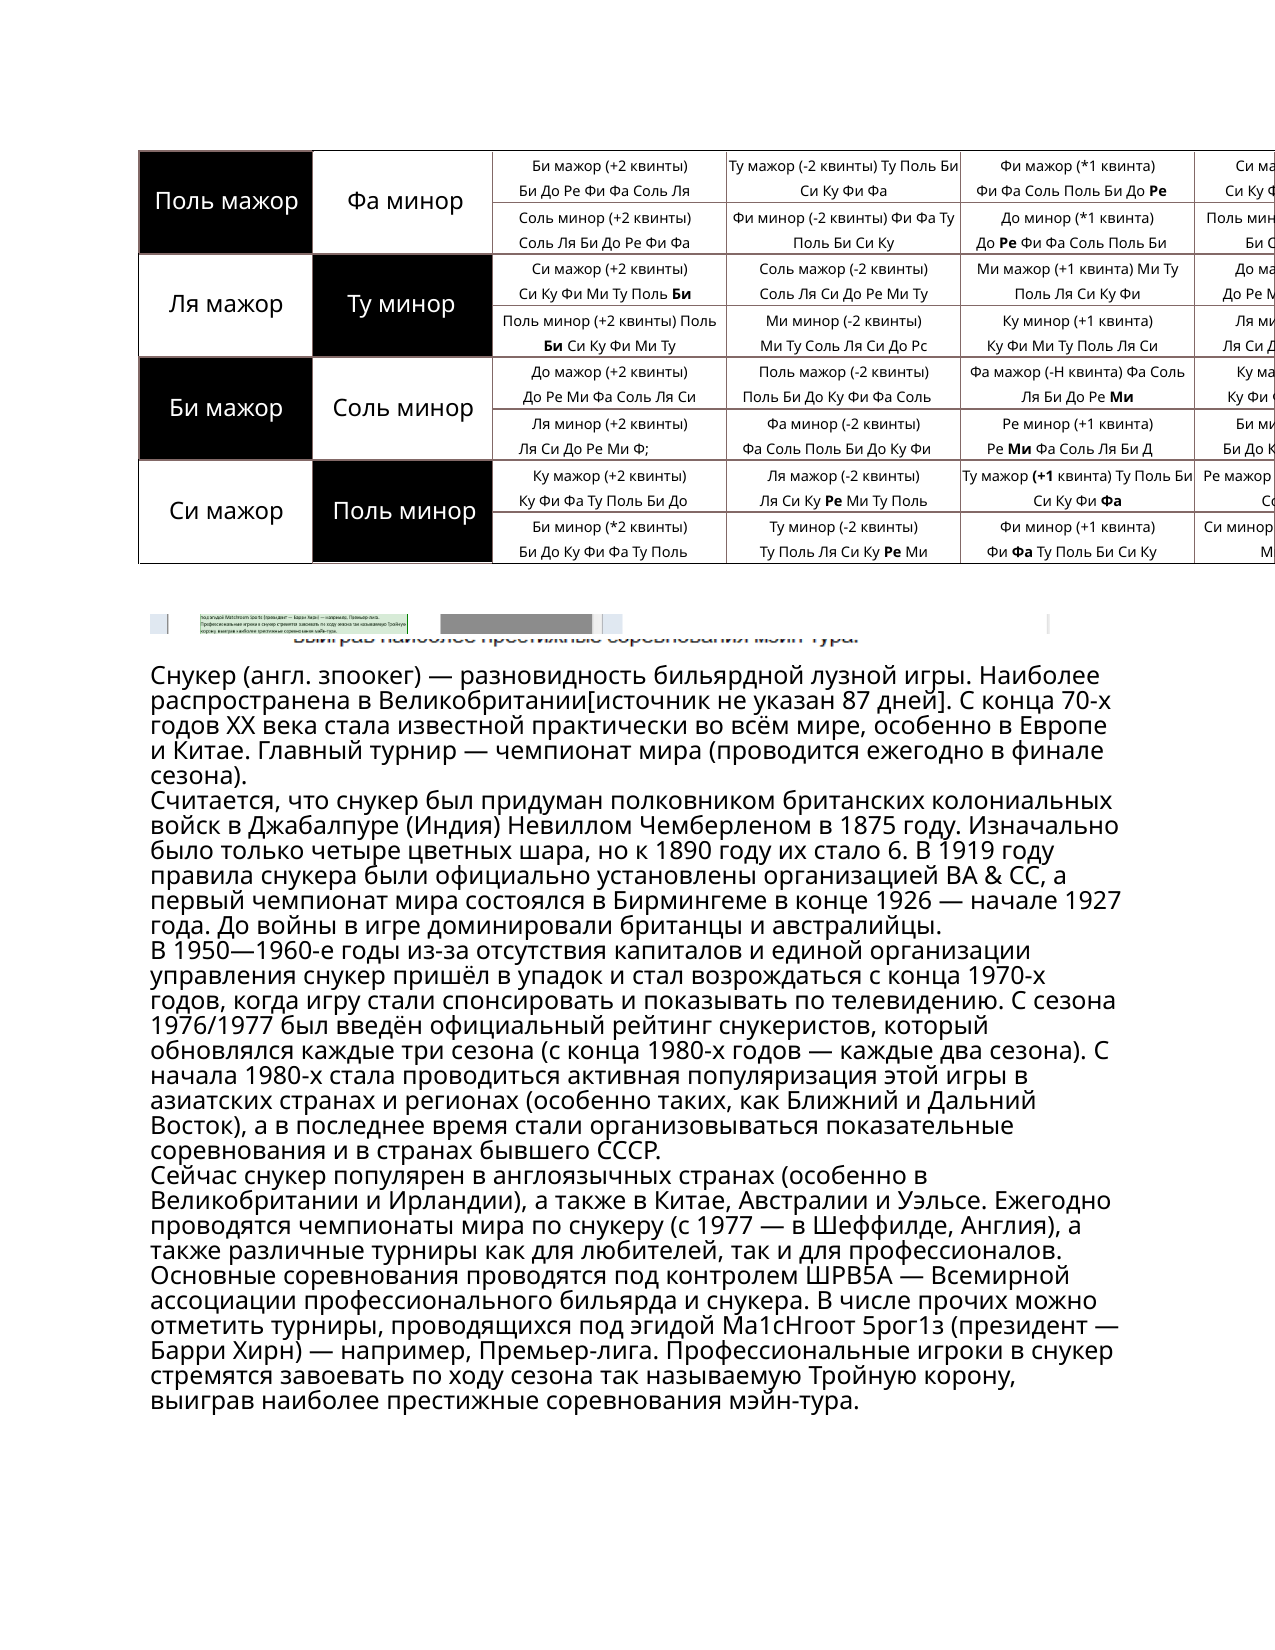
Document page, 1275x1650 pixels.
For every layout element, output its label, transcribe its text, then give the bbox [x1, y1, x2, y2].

table_cell Ку мажор (-3 квинты) Ку Фи Фа Ту Поль Би До [1195, 358, 1274, 408]
table_cell Ми минор (-2 квинты) Ми Ту Соль Ля Си До Рс [727, 306, 960, 356]
table_cell Поль минор (+2 квинты) Поль Би Си Ку Фи Ми Ту [493, 306, 726, 356]
table_cell Фа минор [313, 151, 492, 253]
table_cell Си минор (-3 квинты) Си Ку Ре Ми Ту Соль Ля [1195, 513, 1274, 562]
text Считается, что снукер был придуман полковником британских колониальных войск в Джабалпуре (Индия) Невиллом Чемберленом в 1875 году. Изначально было только четыре цветных шара, но к 1890 году их стало 6. В 1919 году правила снукера были официально установлены организацией ВА & СС, а первый чемпионат мира состоялся в Бирмингеме в конце 1926 — начале 1927 года. До войны в игре доминировали британцы и австралийцы. [150, 789, 1125, 939]
table_cell Соль мажор (-2 квинты) Соль Ля Си До Ре Ми Ту [727, 255, 960, 305]
table_cell Ку минор (+1 квинта) Ку Фи Ми Ту Поль Ля Си [961, 306, 1194, 356]
table_cell Фа минор (-2 квинты) Фа Соль Поль Би До Ку Фи [727, 410, 960, 459]
table_cell Ля мажор [139, 255, 312, 356]
table_cell Поль минор [313, 461, 492, 562]
table_cell Би минор (*2 квинты) Би До Ку Фи Фа Ту Поль [493, 513, 726, 562]
table_cell Поль минор (-3 квинты) Поль Би Си Ку Фи Ми Ту [1195, 203, 1274, 253]
table_cell Ту мажор (-2 квинты) Ту Поль Би Си Ку Фи Фа [727, 151, 960, 202]
table_cell До минор (*1 квинта) До Ре Фи Фа Соль Поль Би [961, 203, 1194, 253]
table_cell Би мажор (+2 квинты) Би До Ре Фи Фа Соль Ля [493, 151, 726, 202]
table_cell Ту минор (-2 квинты) Ту Поль Ля Си Ку Ре Ми [727, 513, 960, 562]
table_cell Си мажор (-3 квинты) Си Ку Фи Ми Ту Поль Би [1195, 151, 1275, 202]
table_cell Ре мажор (-3 квинты) Ре Ми Ту Соль Ля Си Ку [1195, 461, 1274, 511]
table_cell Би мажор [140, 358, 312, 459]
table_cell Би минор (-3 квинты) Би До Ку Фи Фа Ту П< [1195, 410, 1274, 459]
table_cell Ре минор (+1 квинта) Ре Ми Фа Соль Ля Би Д [961, 410, 1194, 459]
table_cell Си мажор (+2 квинты) Си Ку Фи Ми Ту Поль Би [493, 255, 726, 305]
table_cell Ля минор (+2 квинты) Ля Си До Ре Ми Ф; [493, 410, 726, 459]
table_cell Ку мажор (+2 квинты) Ку Фи Фа Ту Поль Би До [493, 461, 726, 511]
table_cell Фи минор (+1 квинта) Фи Фа Ту Поль Би Си Ку [961, 513, 1194, 562]
table_cell Поль мажор [140, 152, 312, 253]
table_cell Ля мажор (-2 квинты) Ля Си Ку Ре Ми Ту Поль [727, 461, 960, 511]
table_cell Соль минор [313, 358, 492, 459]
table_cell До мажор (+2 квинты) До Ре Ми Фа Соль Ля Си [493, 358, 726, 408]
table_cell Ту мажор (+1 квинта) Ту Поль Би Си Ку Фи Фа [961, 461, 1194, 511]
table_cell Ту минор [313, 255, 492, 356]
table_cell Фи мажор (*1 квинта) Фи Фа Соль Поль Би До Ре [961, 151, 1194, 202]
table_cell Поль мажор (-2 квинты) Поль Би До Ку Фи Фа Соль [727, 358, 960, 408]
table_cell Ми мажор (+1 квинта) Ми Ту Поль Ля Си Ку Фи [961, 255, 1194, 305]
table_cell Фи минор (-2 квинты) Фи Фа Ту Поль Би Си Ку [727, 203, 960, 253]
text В 1950—1960-е годы из-за отсутствия капиталов и единой организации управления снукер пришёл в упадок и стал возрождаться с конца 1970-х годов, когда игру стали спонсировать и показывать по телевидению. С сезона 1976/1977 был введён официальный рейтинг снукеристов, который обновлялся каждые три сезона (с конца 1980-х годов — каждые два сезона). С начала 1980-х стала проводиться активная популяризация этой игры в азиатских странах и регионах (особенно таких, как Ближний и Дальний Восток), а в последнее время стали организовываться показательные соревнования и в странах бывшего СССР. [150, 939, 1125, 1164]
table_cell Фа мажор (-Н квинта) Фа Соль Ля Би До Ре Ми [961, 358, 1194, 408]
text Снукер (англ. зпоокег) — разновидность бильярдной лузной игры. Наиболее распространена в Великобритании[источник не указан 87 дней]. С конца 70-х годов XX века стала известной практически во всём мире, особенно в Европе и Китае. Главный турнир — чемпионат мира (проводится ежегодно в финале сезона). [150, 664, 1125, 789]
table_cell Ля минор (-3 квинты) Ля Си До Ре Ми Фа Соль [1195, 306, 1274, 356]
table_cell Соль минор (+2 квинты) Соль Ля Би До Ре Фи Фа [493, 203, 726, 253]
table_cell До мажор (-3 квинты) До Ре Ми Фа Соль Ля Си [1195, 255, 1274, 305]
text Сейчас снукер популярен в англоязычных странах (особенно в Великобритании и Ирландии), а также в Китае, Австралии и Уэльсе. Ежегодно проводятся чемпионаты мира по снукеру (с 1977 — в Шеффилде, Англия), а также различные турниры как для любителей, так и для профессионалов. Основные соревнования проводятся под контролем ШРВ5А — Всемирной ассоциации профессионального бильярда и снукера. В числе прочих можно отметить турниры, проводящихся под эгидой Ма1сНгоот 5рог1з (президент — Барри Хирн) — например, Премьер-лига. Профессиональные игроки в снукер стремятся завоевать по ходу сезона так называемую Тройную корону, выиграв наиболее престижные соревнования мэйн-тура. [150, 1164, 1125, 1414]
table_cell Си мажор [139, 461, 312, 562]
